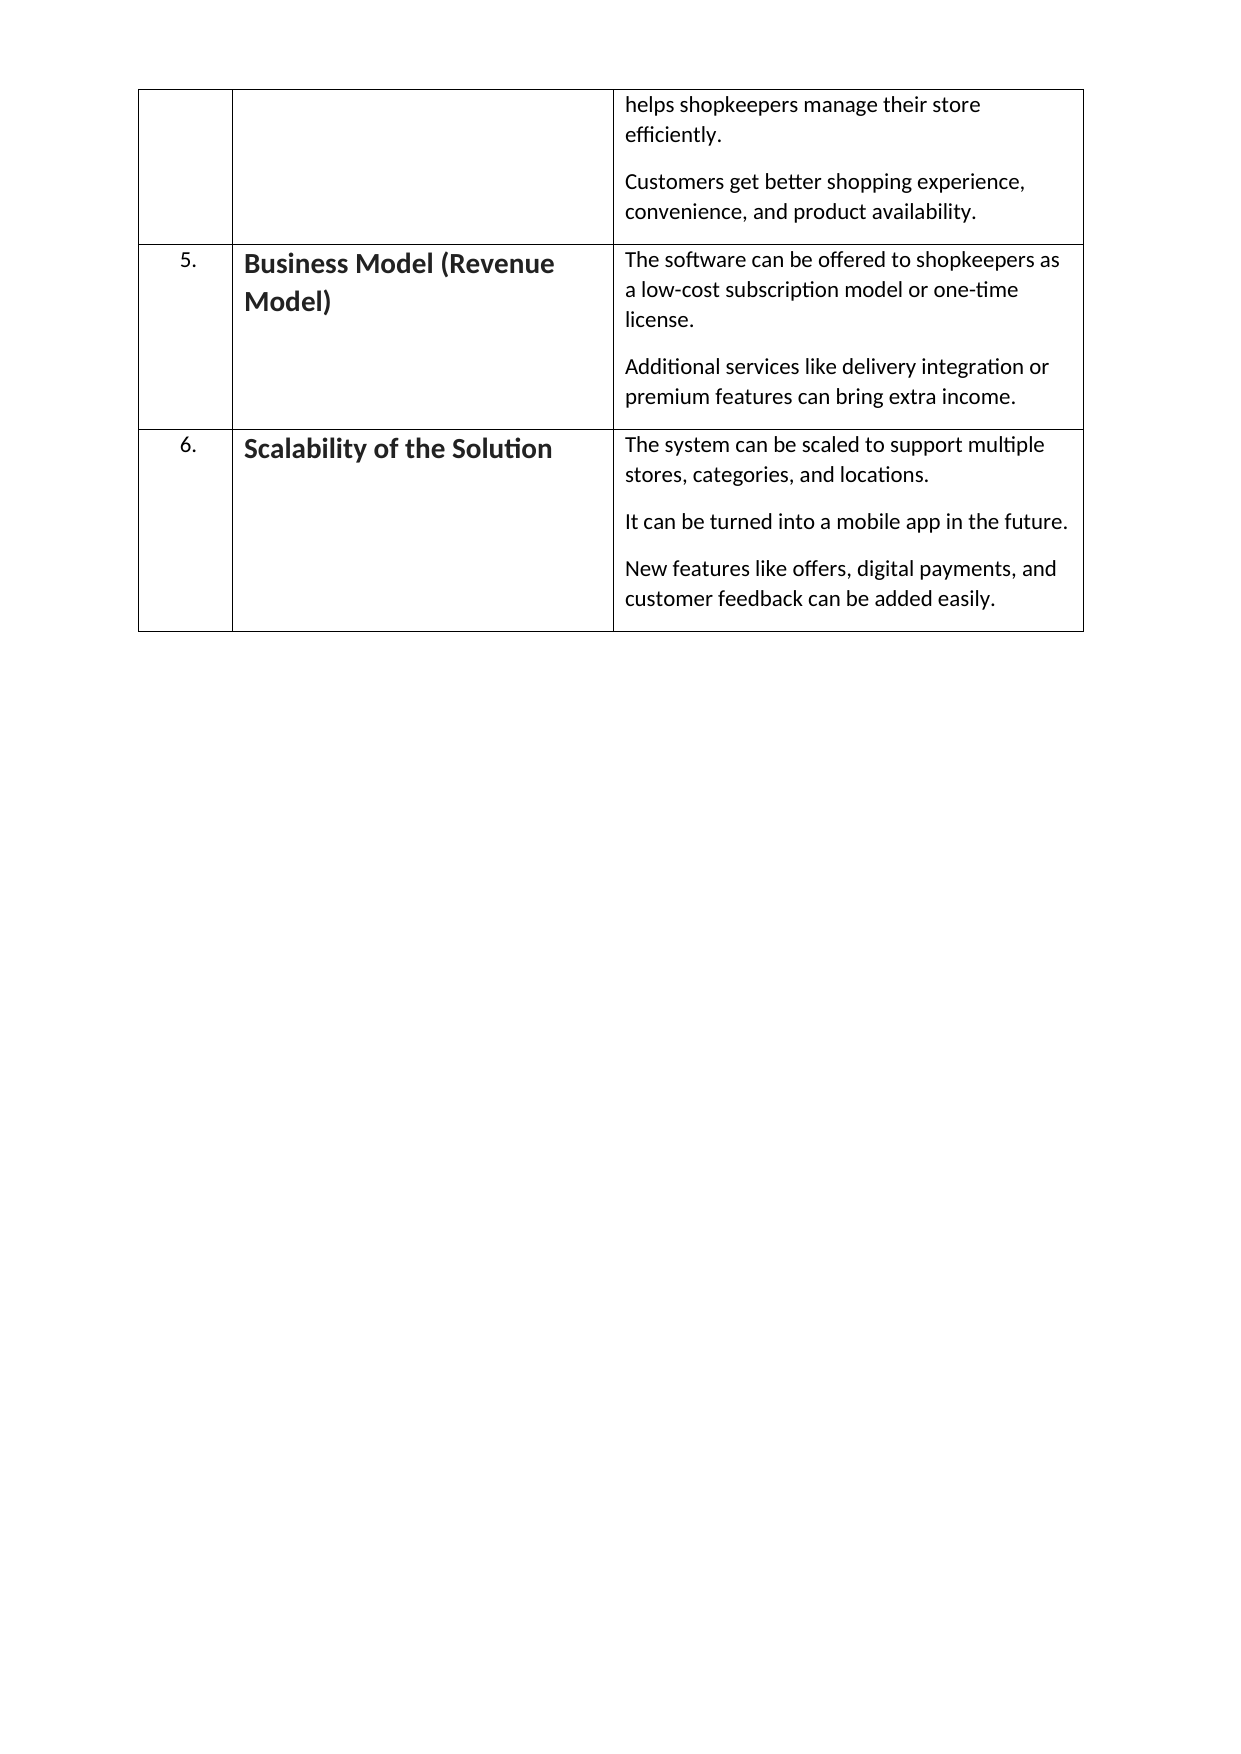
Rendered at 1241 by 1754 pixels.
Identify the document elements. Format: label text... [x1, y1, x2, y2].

table_cell [139, 90, 232, 244]
table_cell The software can be offered to shopkeepers as a low-cost subscription model or one-time license. Additional services like delivery integration or premium features can bring extra income. [614, 245, 1083, 429]
table_cell Scalability of the Solution [233, 430, 613, 631]
table_cell [139, 245, 232, 429]
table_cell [233, 90, 613, 244]
table_cell The system can be scaled to support multiple stores, categories, and locations. It can be turned into a mobile app in the future. New features like offers, digital payments, and customer feedback can be added easily. [614, 430, 1083, 631]
table_cell [139, 430, 232, 631]
table_cell Business Model (Revenue Model) [233, 245, 613, 429]
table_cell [614, 90, 1083, 244]
